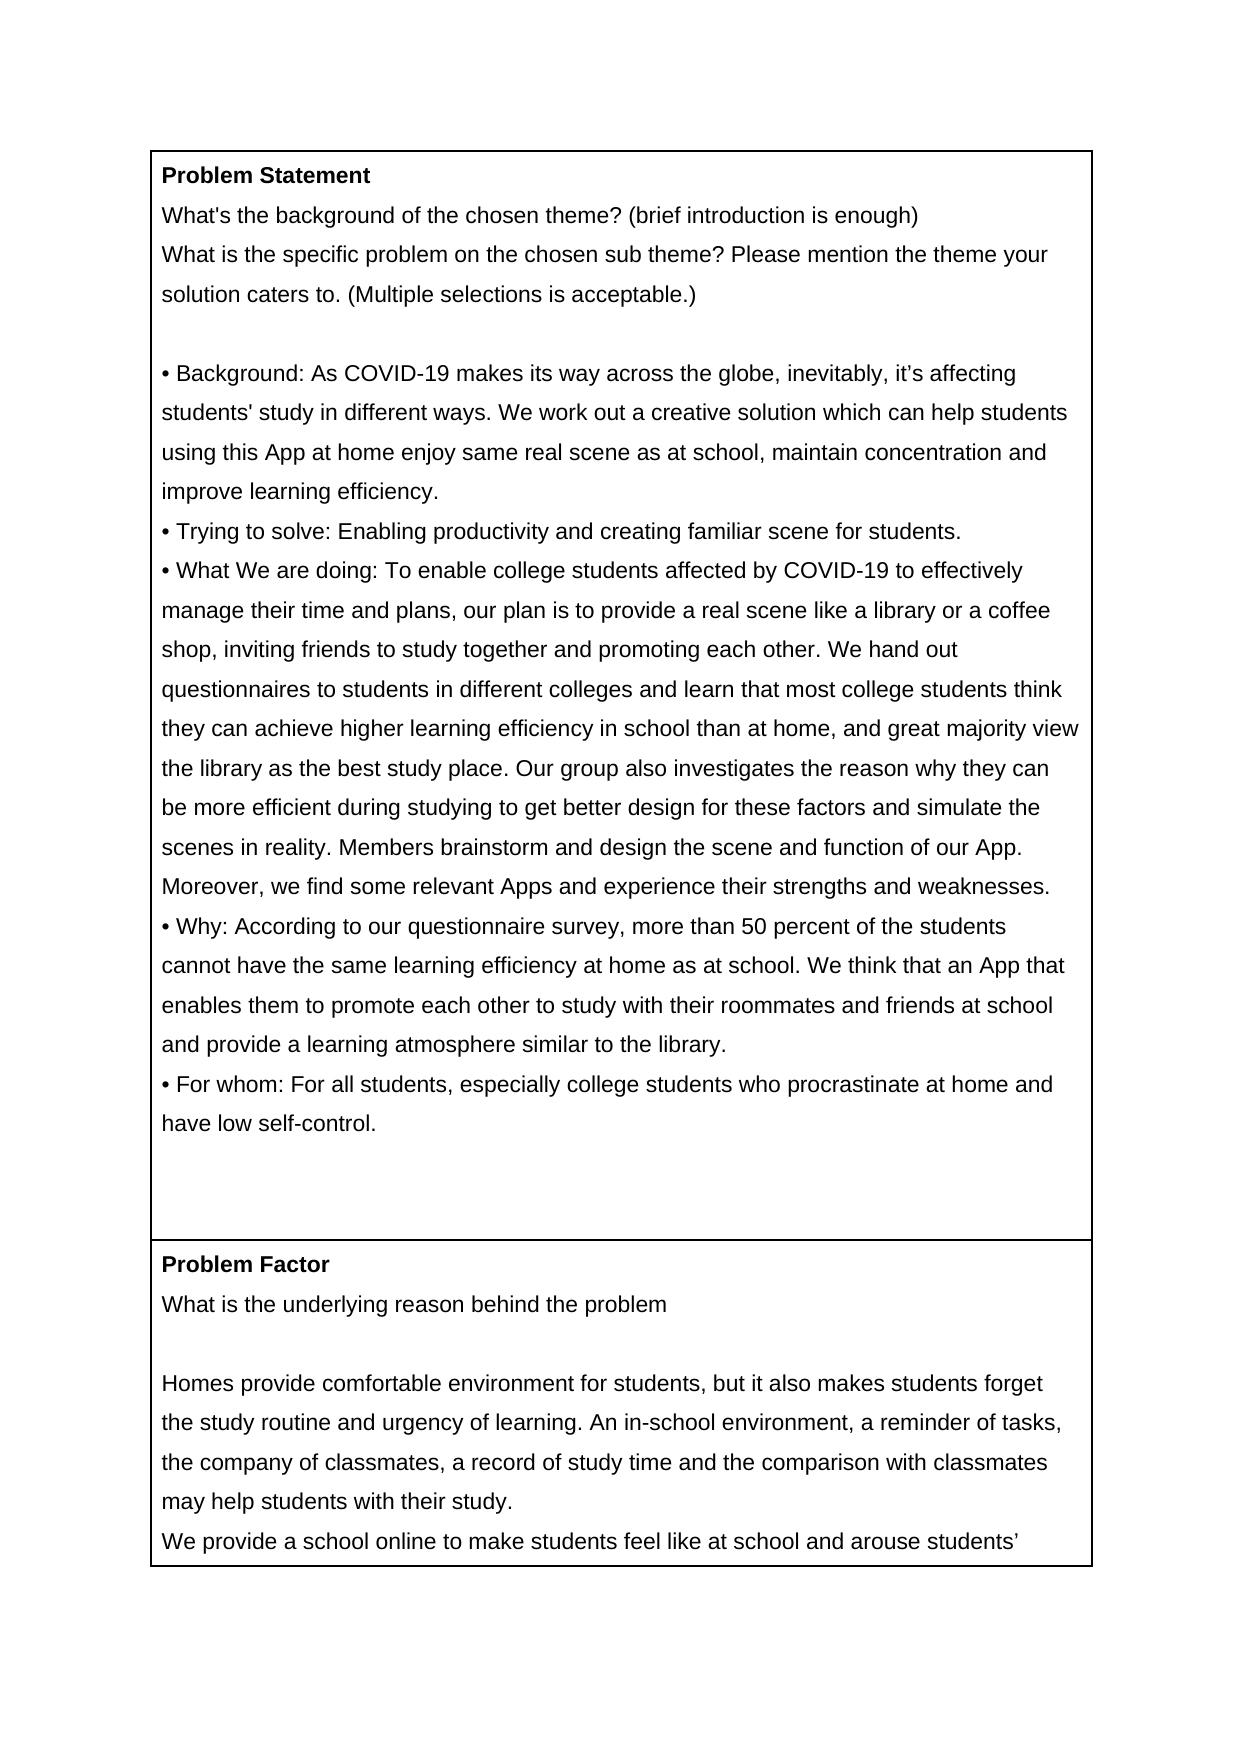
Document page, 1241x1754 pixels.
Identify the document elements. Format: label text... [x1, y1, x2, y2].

table_cell Problem Statement What's the background of the chosen theme? (brief introduction is enough) What is the specific problem on the chosen sub theme? Please mention the theme your solution caters to. (Multiple selections is acceptable.) • Background: As COVID-19 makes its way across the globe, inevitably, it’s affecting students' study in different ways. We work out a creative solution which can help students using this App at home enjoy same real scene as at school, maintain concentration and improve learning efficiency. • Trying to solve: Enabling productivity and creating familiar scene for students. • What We are doing: To enable college students affected by COVID-19 to effectively manage their time and plans, our plan is to provide a real scene like a library or a coffee shop, inviting friends to study together and promoting each other. We hand out questionnaires to students in different colleges and learn that most college students think they can achieve higher learning efficiency in school than at home, and great majority view the library as the best study place. Our group also investigates the reason why they can be more efficient during studying to get better design for these factors and simulate the scenes in reality. Members brainstorm and design the scene and function of our App. Moreover, we find some relevant Apps and experience their strengths and weaknesses. • Why: According to our questionnaire survey, more than 50 percent of the students cannot have the same learning efficiency at home as at school. We think that an App that enables them to promote each other to study with their roommates and friends at school and provide a learning atmosphere similar to the library. • For whom: For all students, especially college students who procrastinate at home and have low self-control. [152, 152, 1091, 1239]
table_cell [152, 1241, 1091, 1564]
